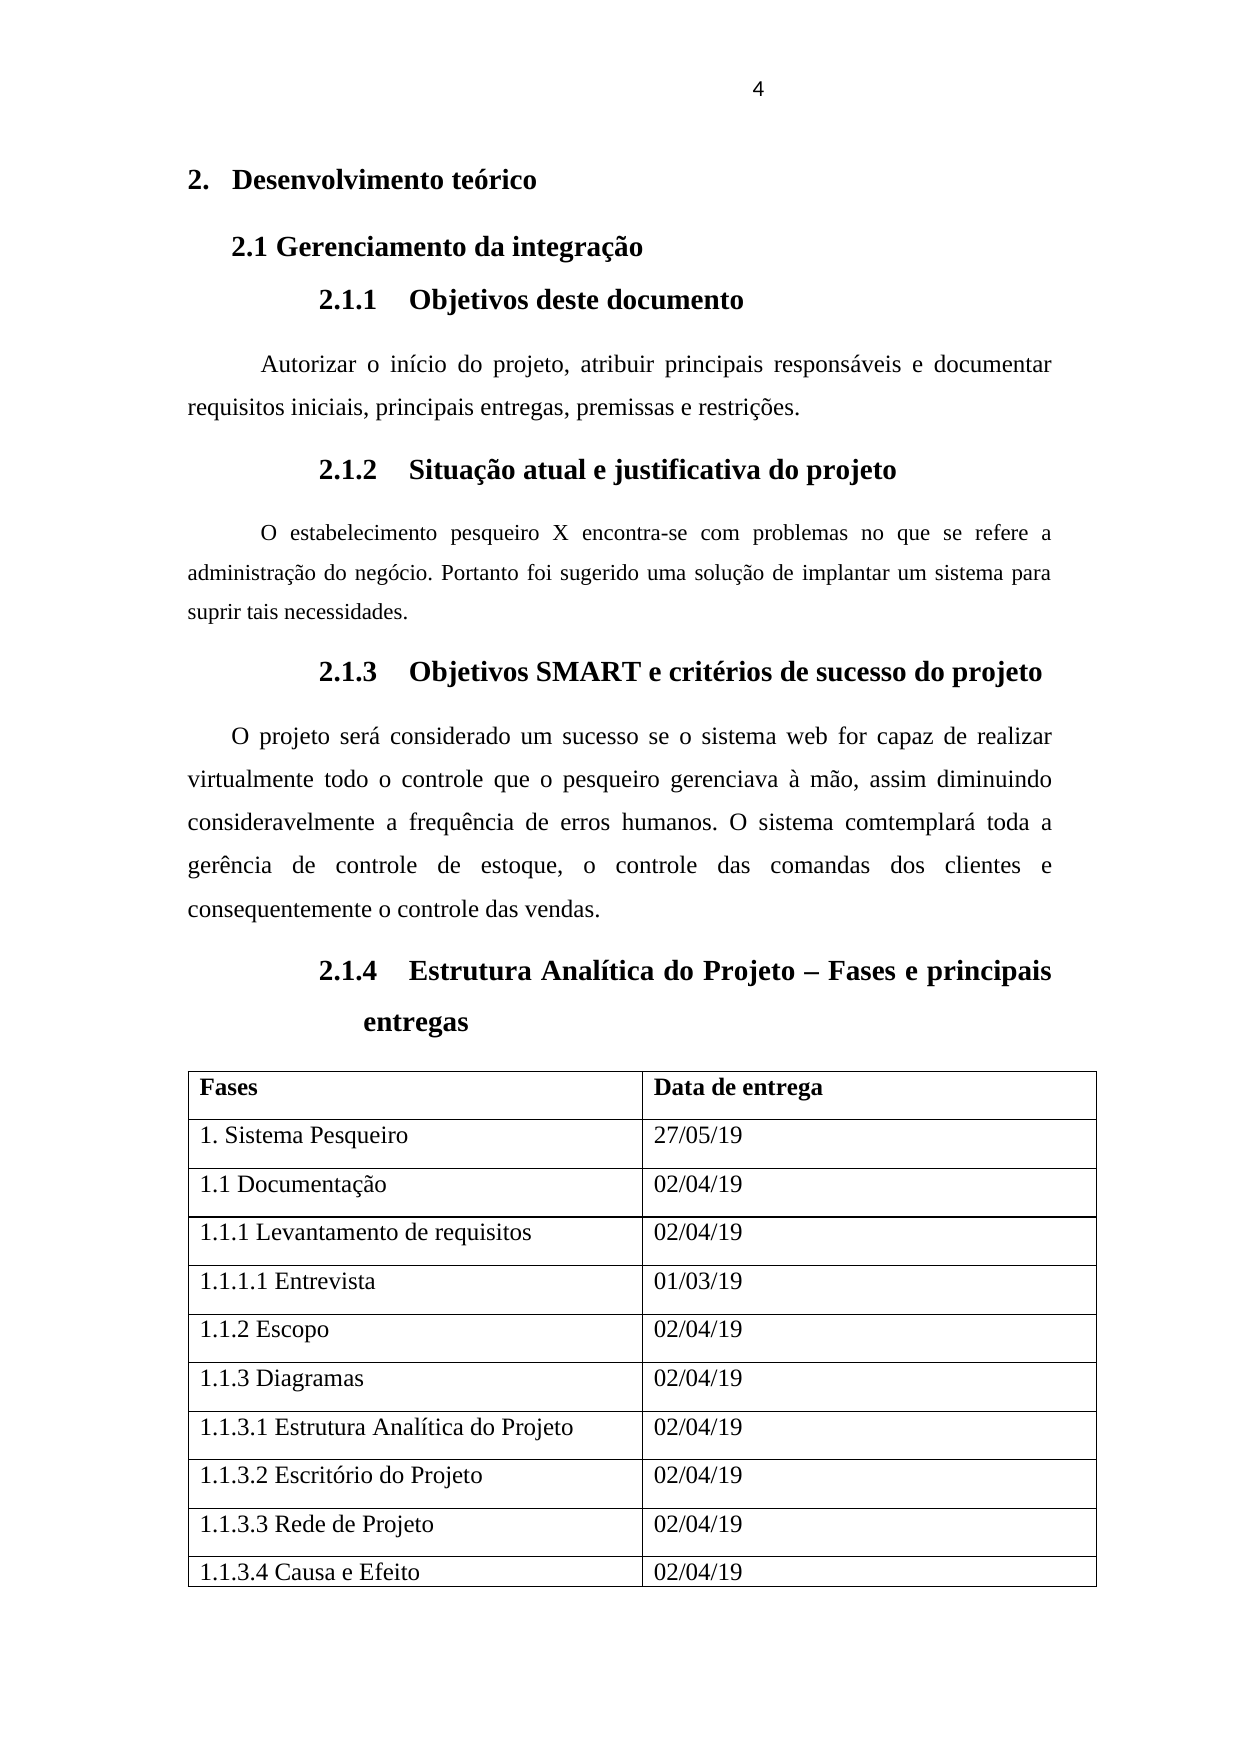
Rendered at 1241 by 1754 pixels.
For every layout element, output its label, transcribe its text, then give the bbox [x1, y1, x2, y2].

table_cell 27/05/19 [643, 1120, 1096, 1168]
subtitle Estrutura Analítica do Projeto – Fases e principais entregas [319, 953, 1053, 1037]
table_cell 02/04/19 [643, 1412, 1096, 1459]
table_cell 02/04/19 [643, 1557, 1096, 1586]
table_cell 02/04/19 [643, 1460, 1096, 1508]
table_cell 1.1.2 Escopo [189, 1315, 642, 1362]
table_cell 1.1.3 Diagramas [189, 1363, 642, 1411]
table_cell 1.1.3.2 Escritório do Projeto [189, 1460, 642, 1508]
subtitle Situação atual e justificativa do projeto [319, 452, 1053, 486]
table_cell 02/04/19 [643, 1315, 1096, 1362]
table_cell Sistema Pesqueiro [189, 1120, 642, 1168]
list Gerenciamento da integração [231, 229, 1053, 263]
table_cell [189, 1557, 642, 1586]
text O estabelecimento pesqueiro X encontra-se com problemas no que se refere a administração do negócio. Portanto foi sugerido uma solução de implantar um sistema para suprir tais necessidades. [187, 519, 1053, 624]
subtitle Objetivos SMART e critérios de sucesso do projeto [319, 654, 1053, 688]
text Autorizar o início do projeto, atribuir principais responsáveis e documentar requisitos iniciais, principais entregas, premissas e restrições. [187, 349, 1053, 421]
subtitle Objetivos deste documento [319, 282, 1053, 316]
text O projeto será considerado um sucesso se o sistema web for capaz de realizar virtualmente todo o controle que o pesqueiro gerenciava à mão, assim diminuindo consideravelmente a frequência de erros humanos. O sistema comtemplará toda a gerência de controle de estoque, o controle das comandas dos clientes e consequentemente o controle das vendas. [187, 721, 1053, 922]
table_cell 01/03/19 [643, 1266, 1096, 1313]
table_cell 1.1.1 Levantamento de requisitos [189, 1218, 642, 1265]
table_cell 1.1.1.1 Entrevista [189, 1266, 642, 1313]
table_header Data de entrega [643, 1072, 1096, 1119]
table_cell 02/04/19 [643, 1509, 1096, 1556]
table_cell 02/04/19 [643, 1169, 1096, 1216]
table_cell 02/04/19 [643, 1218, 1096, 1265]
table_cell 1.1.3.1 Estrutura Analítica do Projeto [189, 1412, 642, 1459]
table_header Fases [189, 1072, 642, 1119]
subtitle Desenvolvimento teórico [187, 162, 1053, 196]
table_cell 02/04/19 [643, 1363, 1096, 1411]
table_cell 1.1.3.3 Rede de Projeto [189, 1509, 642, 1556]
table_cell 1.1 Documentação [189, 1169, 642, 1216]
